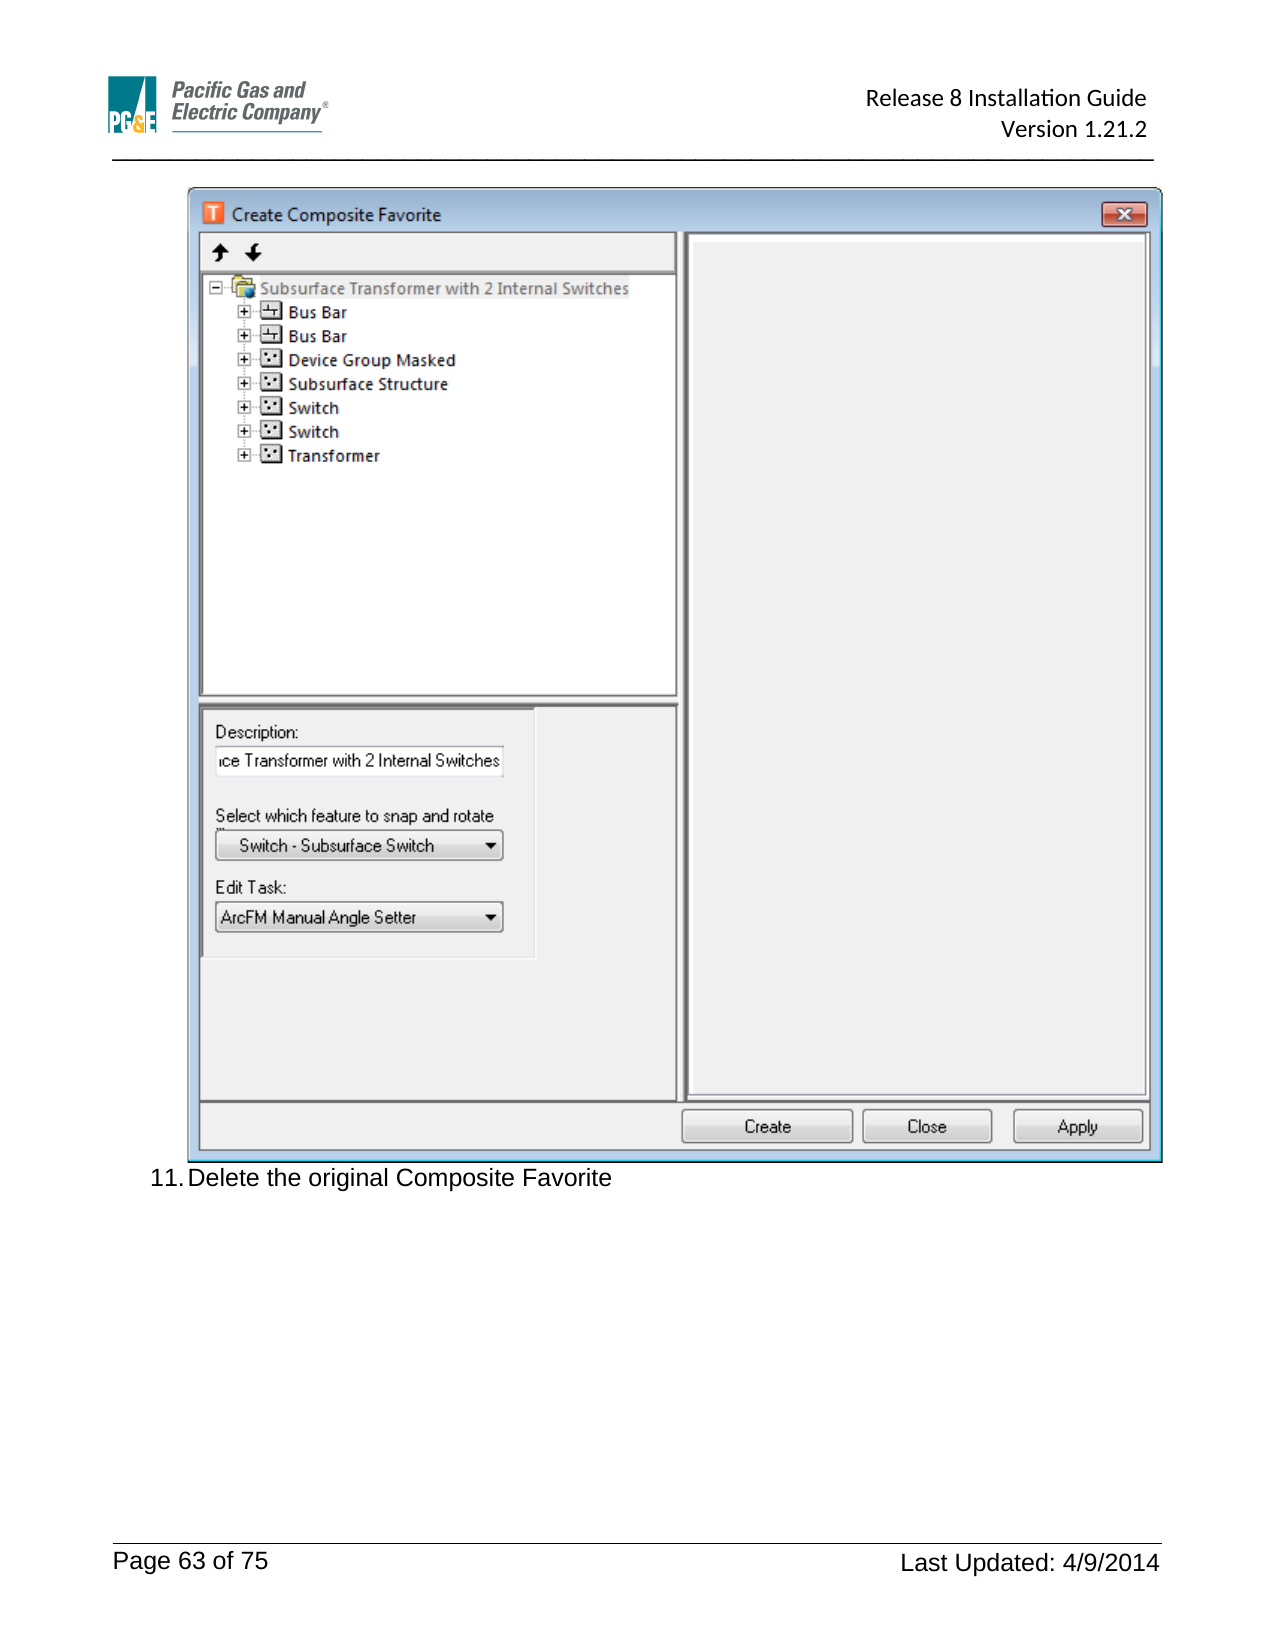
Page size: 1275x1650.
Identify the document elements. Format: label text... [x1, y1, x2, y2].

picture [187, 187, 1163, 1163]
list Delete the original Composite Favorite [150, 1162, 1162, 1191]
